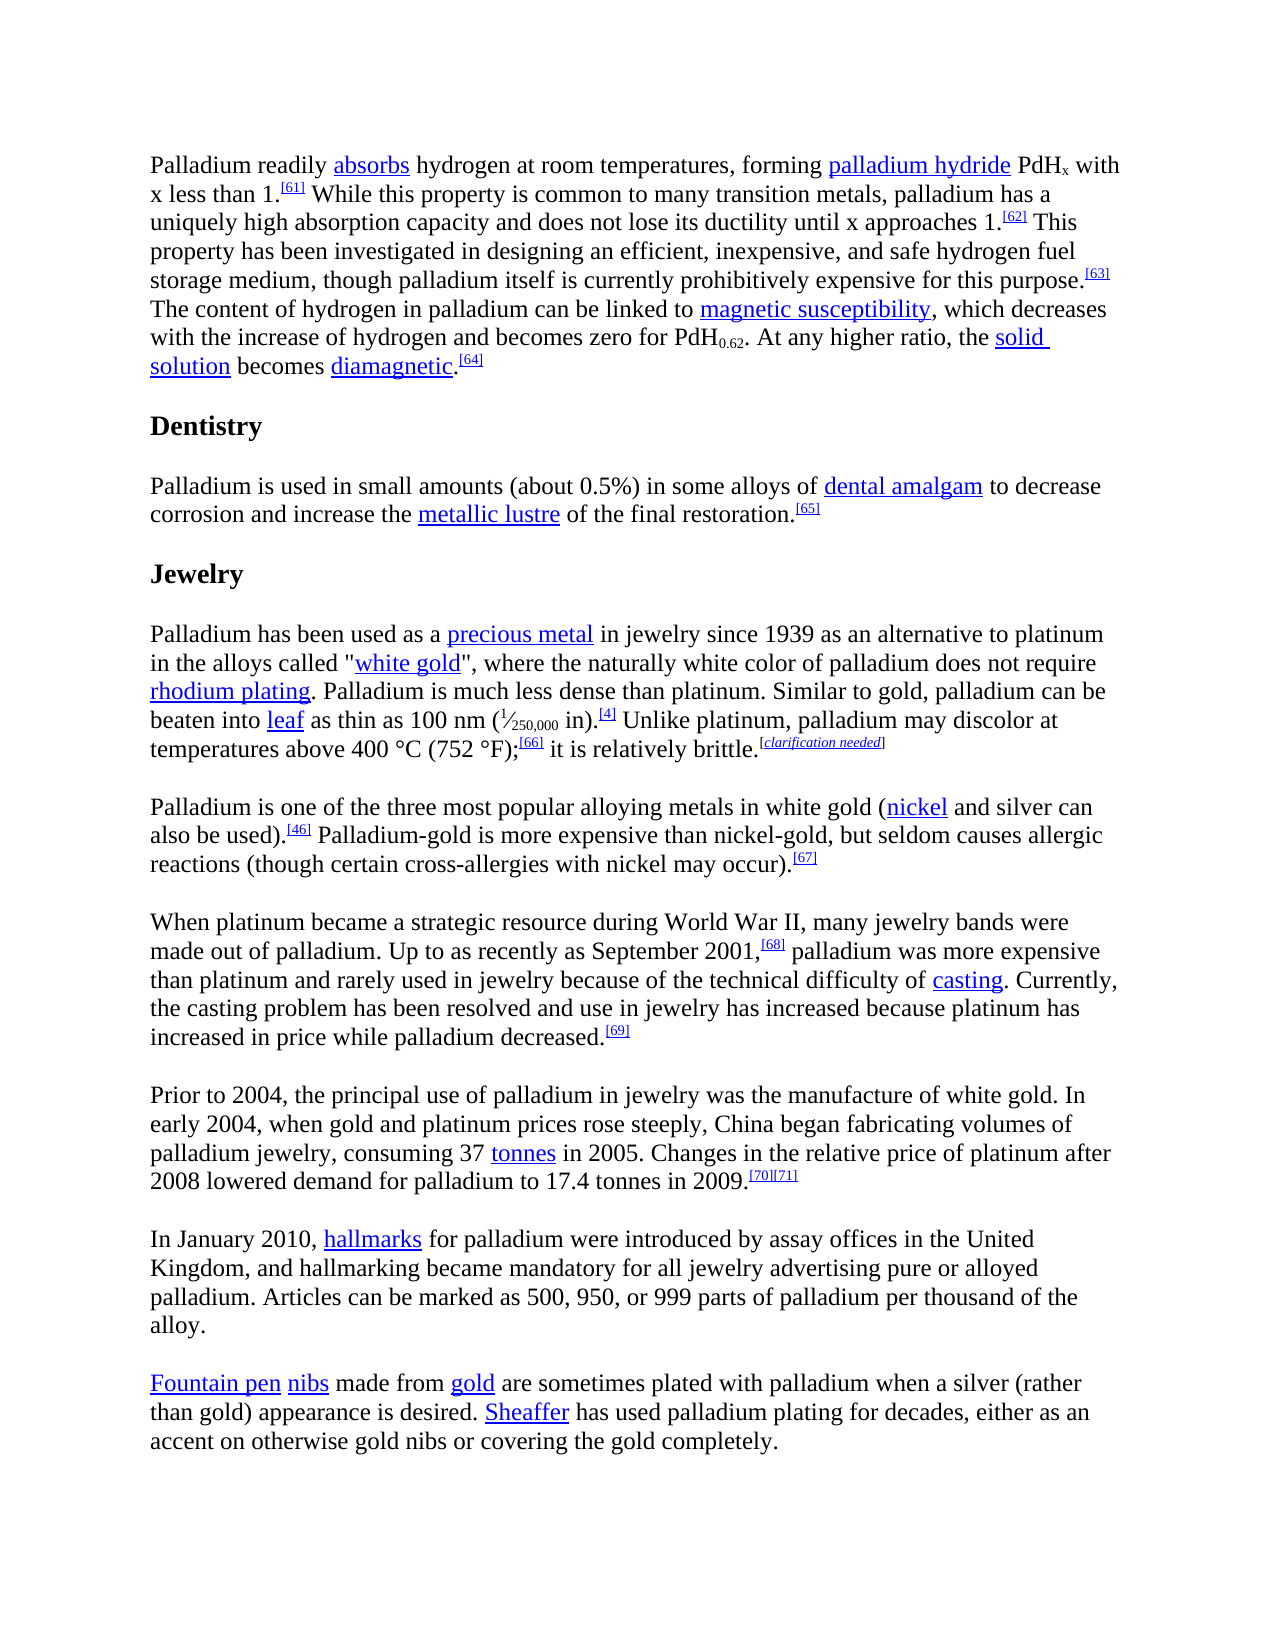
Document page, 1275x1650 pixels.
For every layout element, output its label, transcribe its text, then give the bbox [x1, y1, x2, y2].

text Dentistry [150, 409, 1125, 442]
text Jewelry [150, 557, 1125, 590]
text Fountain pen nibs made from gold are sometimes plated with palladium when a silver (rather than gold) appearance is desired. Sheaffer has used palladium plating for decades, either as an accent on otherwise gold nibs or covering the gold completely. [150, 1368, 1125, 1455]
text Palladium has been used as a precious metal in jewelry since 1939 as an alternative to platinum in the alloys called "white gold", where the naturally white color of palladium does not require rhodium plating. Palladium is much less dense than platinum. Similar to gold, palladium can be beaten into leaf as thin as 100 nm (​1⁄250,000 in).[4] Unlike platinum, palladium may discolor at temperatures above 400 °C (752 °F);[66] it is relatively brittle.[clarification needed] [150, 619, 1125, 763]
text Prior to 2004, the principal use of palladium in jewelry was the manufacture of white gold. In early 2004, when gold and platinum prices rose steeply, China began fabricating volumes of palladium jewelry, consuming 37 tonnes in 2005. Changes in the relative price of platinum after 2008 lowered demand for palladium to 17.4 tonnes in 2009.[70][71] [150, 1080, 1125, 1195]
text In January 2010, hallmarks for palladium were introduced by assay offices in the United Kingdom, and hallmarking became mandatory for all jewelry advertising pure or alloyed palladium. Articles can be marked as 500, 950, or 999 parts of palladium per thousand of the alloy. [150, 1224, 1125, 1339]
text Palladium is used in small amounts (about 0.5%) in some alloys of dental amalgam to decrease corrosion and increase the metallic lustre of the final restoration.[65] [150, 471, 1125, 528]
text When platinum became a strategic resource during World War II, many jewelry bands were made out of palladium. Up to as recently as September 2001,[68] palladium was more expensive than platinum and rarely used in jewelry because of the technical difficulty of casting. Currently, the casting problem has been resolved and use in jewelry has increased because platinum has increased in price while palladium decreased.[69] [150, 907, 1125, 1051]
text Palladium is one of the three most popular alloying metals in white gold (nickel and silver can also be used).[46] Palladium-gold is more expensive than nickel-gold, but seldom causes allergic reactions (though certain cross-allergies with nickel may occur).[67] [150, 792, 1125, 878]
text Palladium readily absorbs hydrogen at room temperatures, forming palladium hydride PdHx with x less than 1.[61] While this property is common to many transition metals, palladium has a uniquely high absorption capacity and does not lose its ductility until x approaches 1.[62] This property has been investigated in designing an efficient, inexpensive, and safe hydrogen fuel storage medium, though palladium itself is currently prohibitively expensive for this purpose.[63] The content of hydrogen in palladium can be linked to magnetic susceptibility, which decreases with the increase of hydrogen and becomes zero for PdH0.62. At any higher ratio, the solid solution becomes diamagnetic.[64] [150, 150, 1125, 380]
